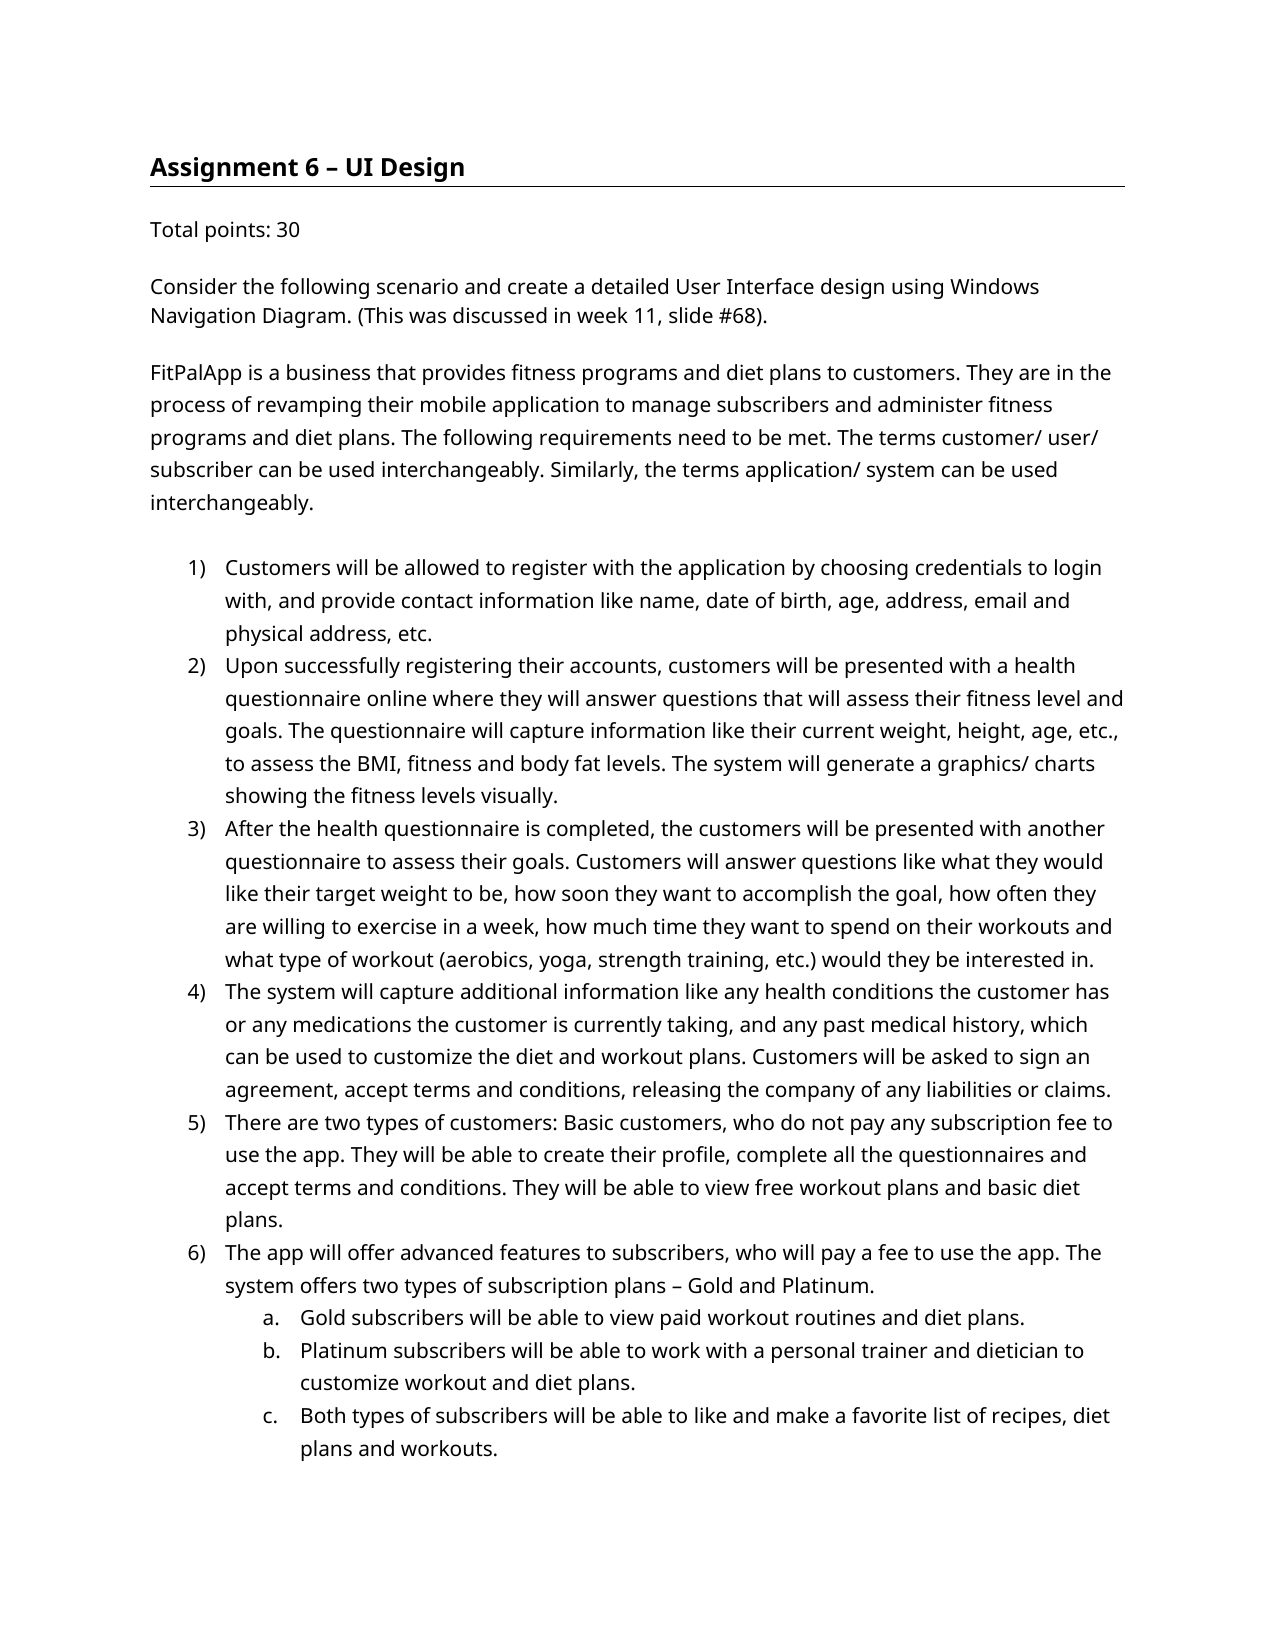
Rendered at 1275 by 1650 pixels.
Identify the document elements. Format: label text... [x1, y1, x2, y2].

list Upon successfully registering their accounts, customers will be presented with a health questionnaire online where they will answer questions that will assess their fitness level and goals. The questionnaire will capture information like their current weight, height, age, etc., to assess the BMI, fitness and body fat levels. The system will generate a graphics/ charts showing the fitness levels visually. [187, 651, 1125, 810]
list After the health questionnaire is completed, the customers will be presented with another questionnaire to assess their goals. Customers will answer questions like what they would like their target weight to be, how soon they want to accomplish the goal, how often they are willing to exercise in a week, how much time they want to spend on their workouts and what type of workout (aerobics, yoga, strength training, etc.) would they be interested in. [187, 814, 1125, 973]
list There are two types of customers: Basic customers, who do not pay any subscription fee to use the app. They will be able to create their profile, complete all the questionnaires and accept terms and conditions. They will be able to view free workout plans and basic diet plans. [187, 1108, 1125, 1234]
text Consider the following scenario and create a detailed User Interface design using Windows Navigation Diagram. (This was discussed in week 11, slide #68). [150, 272, 1125, 329]
list The app will offer advanced features to subscribers, who will pay a fee to use the app. The system offers two types of subscription plans – Gold and Platinum. [187, 1238, 1125, 1299]
text Total points: 30 [150, 216, 1125, 244]
text Assignment 6 – UI Design [150, 150, 1125, 186]
list Gold subscribers will be able to view paid workout routines and diet plans. [262, 1303, 1125, 1332]
list Both types of subscribers will be able to like and make a favorite list of recipes, diet plans and workouts. [262, 1401, 1125, 1462]
list Customers will be allowed to register with the application by choosing credentials to login with, and provide contact information like name, date of birth, age, address, email and physical address, etc. [187, 553, 1125, 647]
list Platinum subscribers will be able to work with a personal trainer and dietician to customize workout and diet plans. [262, 1336, 1125, 1397]
text FitPalApp is a business that provides fitness programs and diet plans to customers. They are in the process of revamping their mobile application to manage subscribers and administer fitness programs and diet plans. The following requirements need to be met. The terms customer/ user/ subscriber can be used interchangeably. Similarly, the terms application/ system can be used interchangeably. [150, 358, 1125, 517]
list The system will capture additional information like any health conditions the customer has or any medications the customer is currently taking, and any past medical history, which can be used to customize the diet and workout plans. Customers will be asked to sign an agreement, accept terms and conditions, releasing the company of any liabilities or claims. [187, 977, 1125, 1103]
